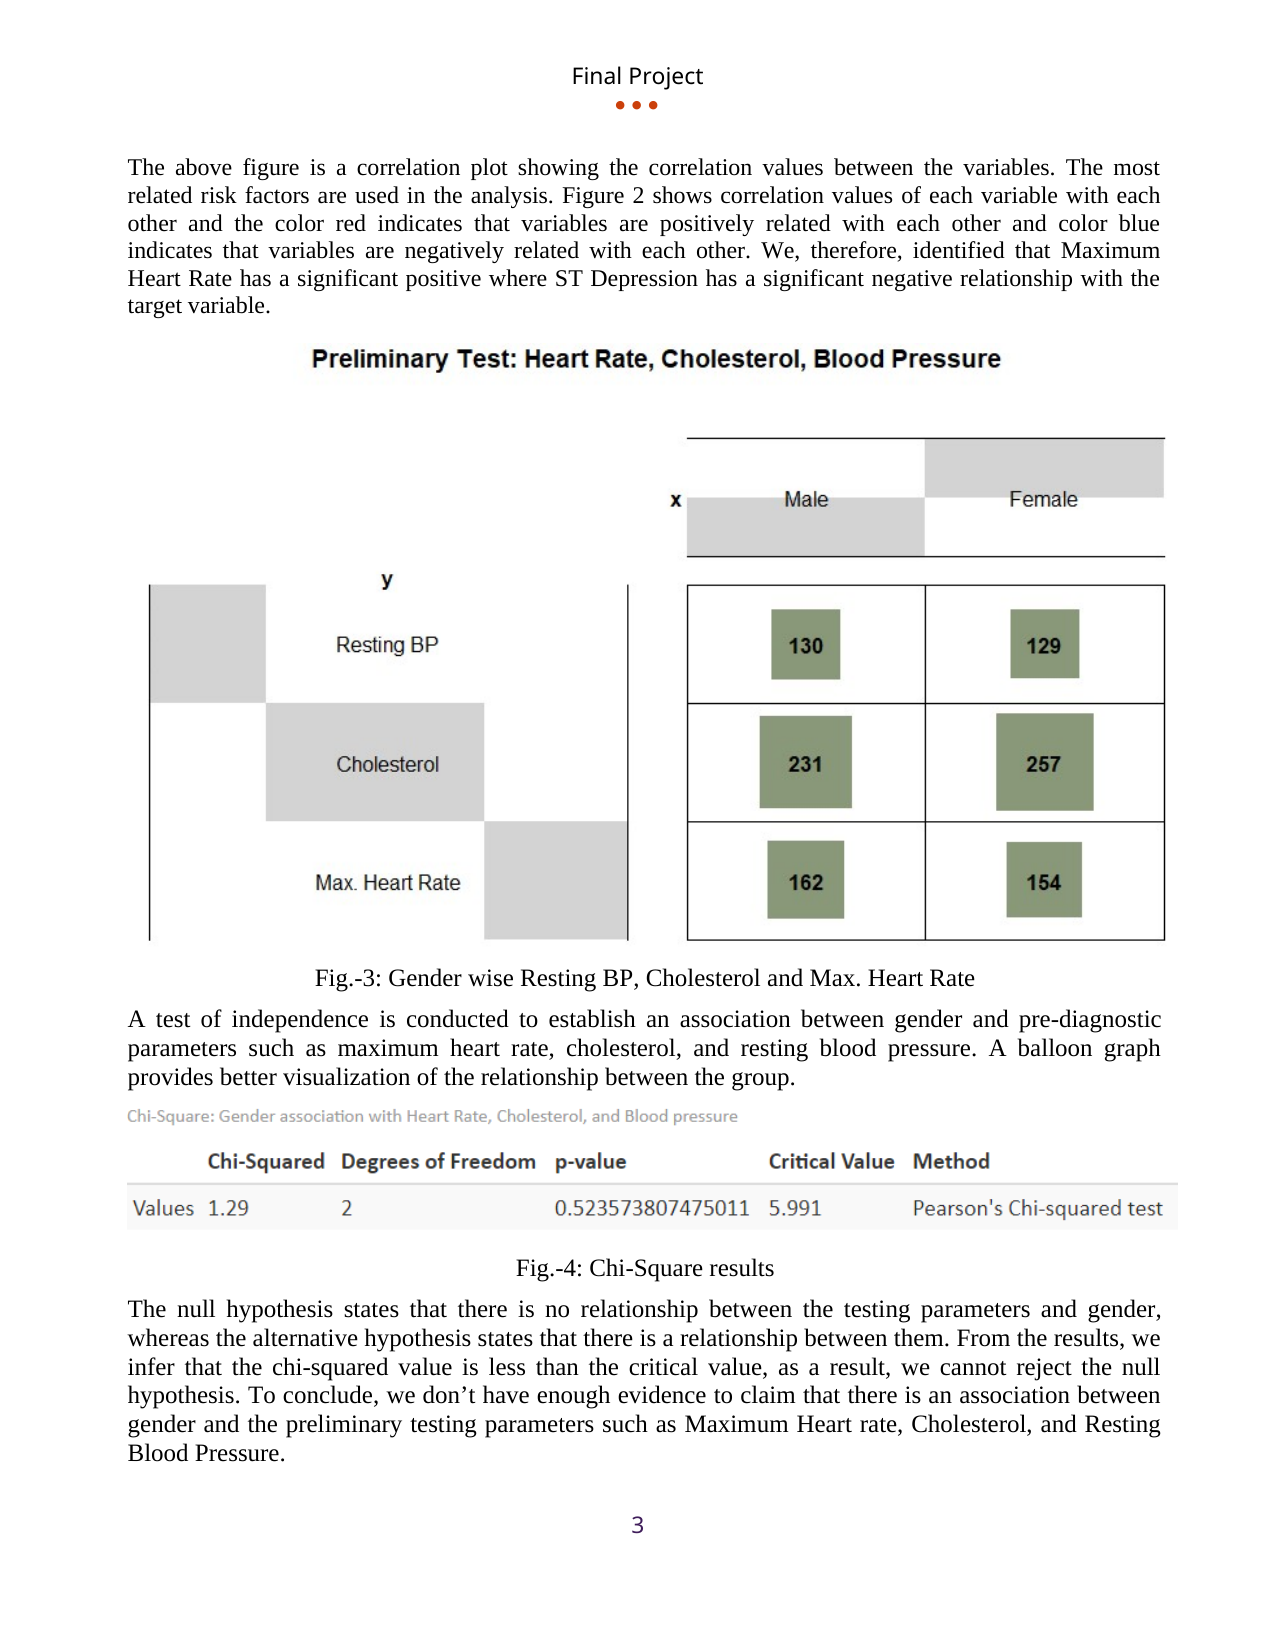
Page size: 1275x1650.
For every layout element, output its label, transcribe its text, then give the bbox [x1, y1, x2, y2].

picture [127, 343, 1177, 963]
text The null hypothesis states that there is no relationship between the testing parameters and gender, whereas the alternative hypothesis states that there is a relationship between them. From the results, we infer that the chi-squared value is less than the critical value, as a result, we cannot reject the null hypothesis. To conclude, we don’t have enough evidence to claim that there is an association between gender and the preliminary testing parameters such as Maximum Heart rate, Cholesterol, and Resting Blood Pressure. [127, 1294, 1162, 1467]
picture [127, 1102, 1178, 1253]
text A test of independence is conducted to establish an association between gender and pre-diagnostic parameters such as maximum heart rate, cholesterol, and resting blood pressure. A balloon graph provides better visualization of the relationship between the group. [127, 1004, 1162, 1090]
text Fig.-3: Gender wise Resting BP, Cholesterol and Max. Heart Rate [127, 963, 1162, 992]
text The above figure is a correlation plot showing the correlation values between the variables. The most related risk factors are used in the analysis. Figure 2 shows correlation values of each variable with each other and the color red indicates that variables are positively related with each other and color blue indicates that variables are negatively related with each other. We, therefore, identified that Maximum Heart Rate has a significant positive where ST Depression has a significant negative relationship with the target variable. [127, 153, 1162, 319]
text Fig.-4: Chi-Square results [127, 1253, 1162, 1282]
